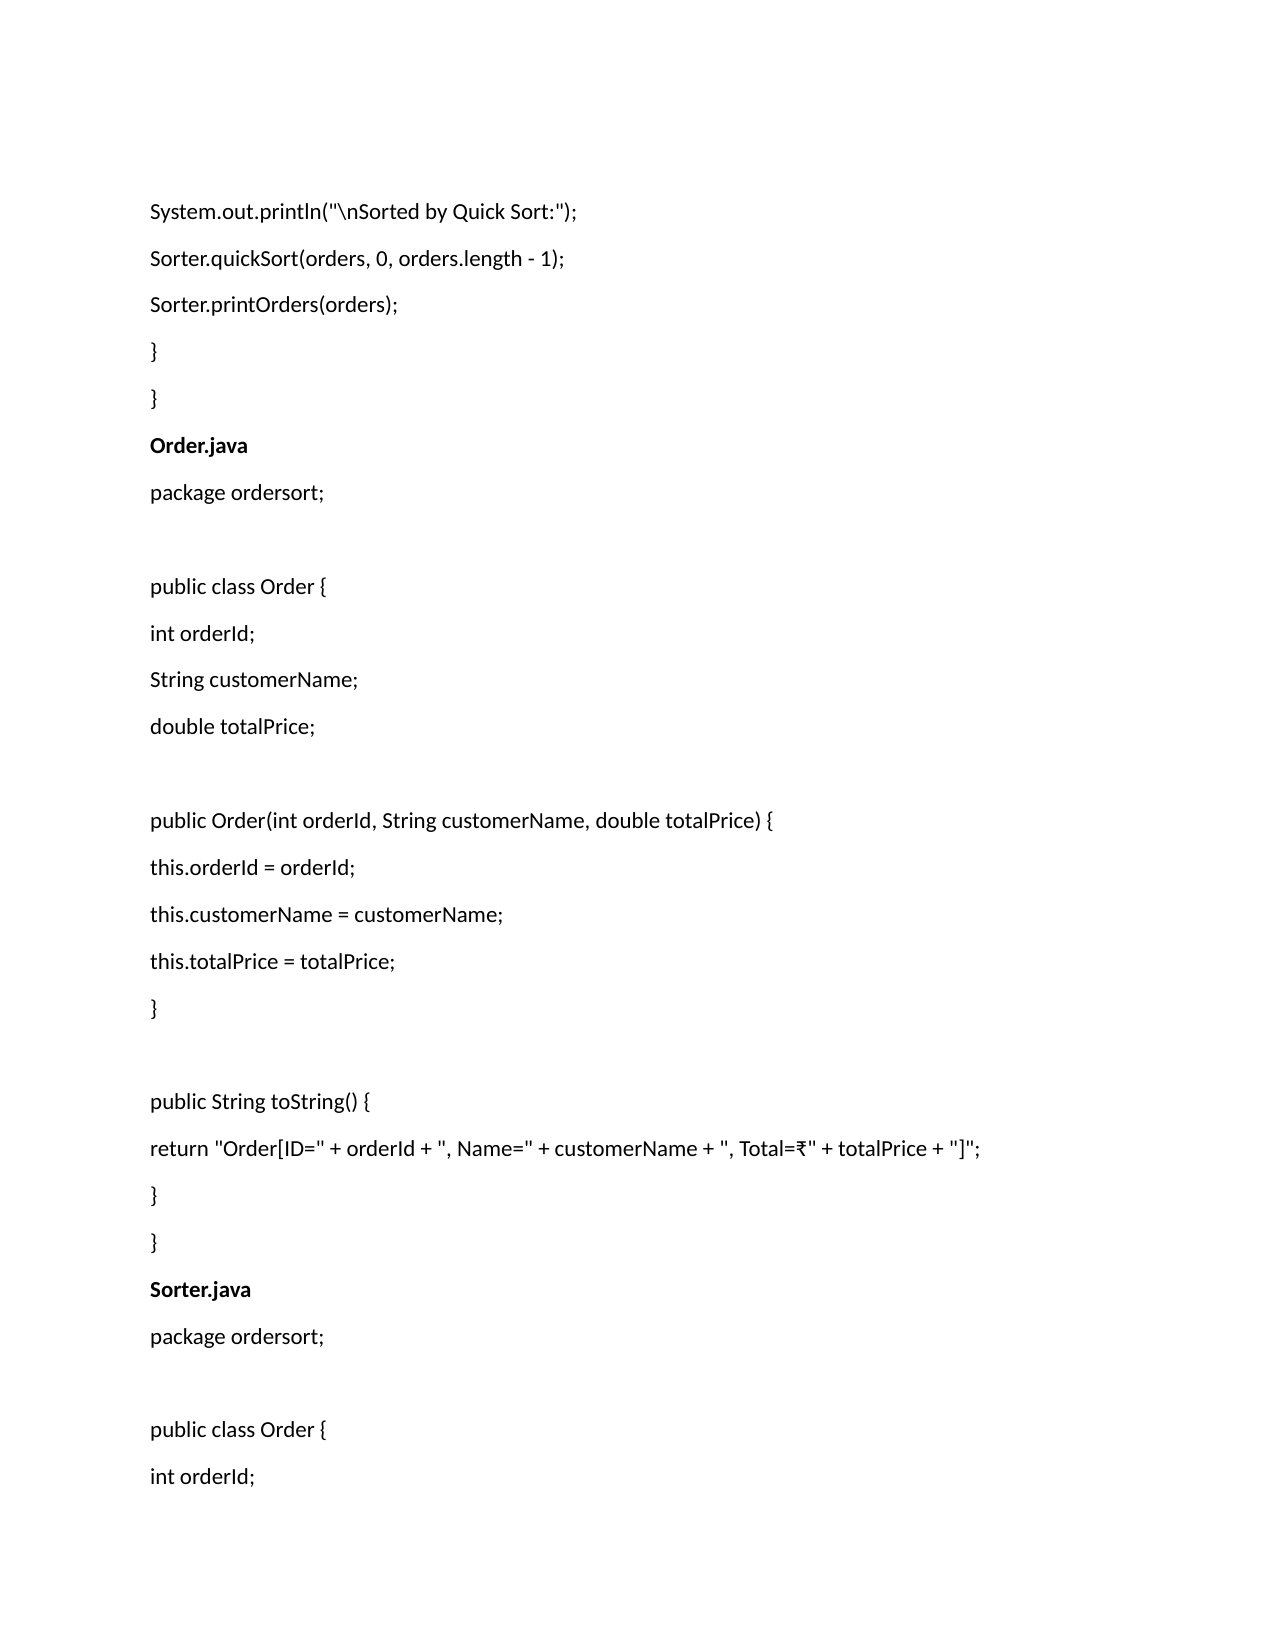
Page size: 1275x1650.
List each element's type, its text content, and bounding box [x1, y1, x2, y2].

text public String toString() { [150, 1087, 1125, 1116]
text Sorter.printOrders(orders); [150, 291, 1125, 319]
text Sorter.java [150, 1275, 1125, 1303]
text public class Order { [150, 1416, 1125, 1444]
text package ordersort; [150, 1322, 1125, 1350]
text String customerName; [150, 666, 1125, 694]
text System.out.println("\nSorted by Quick Sort:"); [150, 197, 1125, 225]
text Order.java [150, 431, 1125, 459]
text } [150, 384, 1125, 412]
text } [150, 994, 1125, 1022]
text } [150, 1181, 1125, 1209]
text this.orderId = orderId; [150, 853, 1125, 881]
text package ordersort; [150, 478, 1125, 506]
text } [150, 337, 1125, 366]
text Sorter.quickSort(orders, 0, orders.length - 1); [150, 244, 1125, 272]
text double totalPrice; [150, 712, 1125, 741]
text int orderId; [150, 1462, 1125, 1491]
text this.customerName = customerName; [150, 900, 1125, 928]
text public class Order { [150, 572, 1125, 600]
text this.totalPrice = totalPrice; [150, 947, 1125, 975]
text int orderId; [150, 619, 1125, 647]
text return "Order[ID=" + orderId + ", Name=" + customerName + ", Total=₹" + totalPrice + "]"; [150, 1134, 1125, 1162]
text public Order(int orderId, String customerName, double totalPrice) { [150, 806, 1125, 834]
text } [150, 1228, 1125, 1256]
